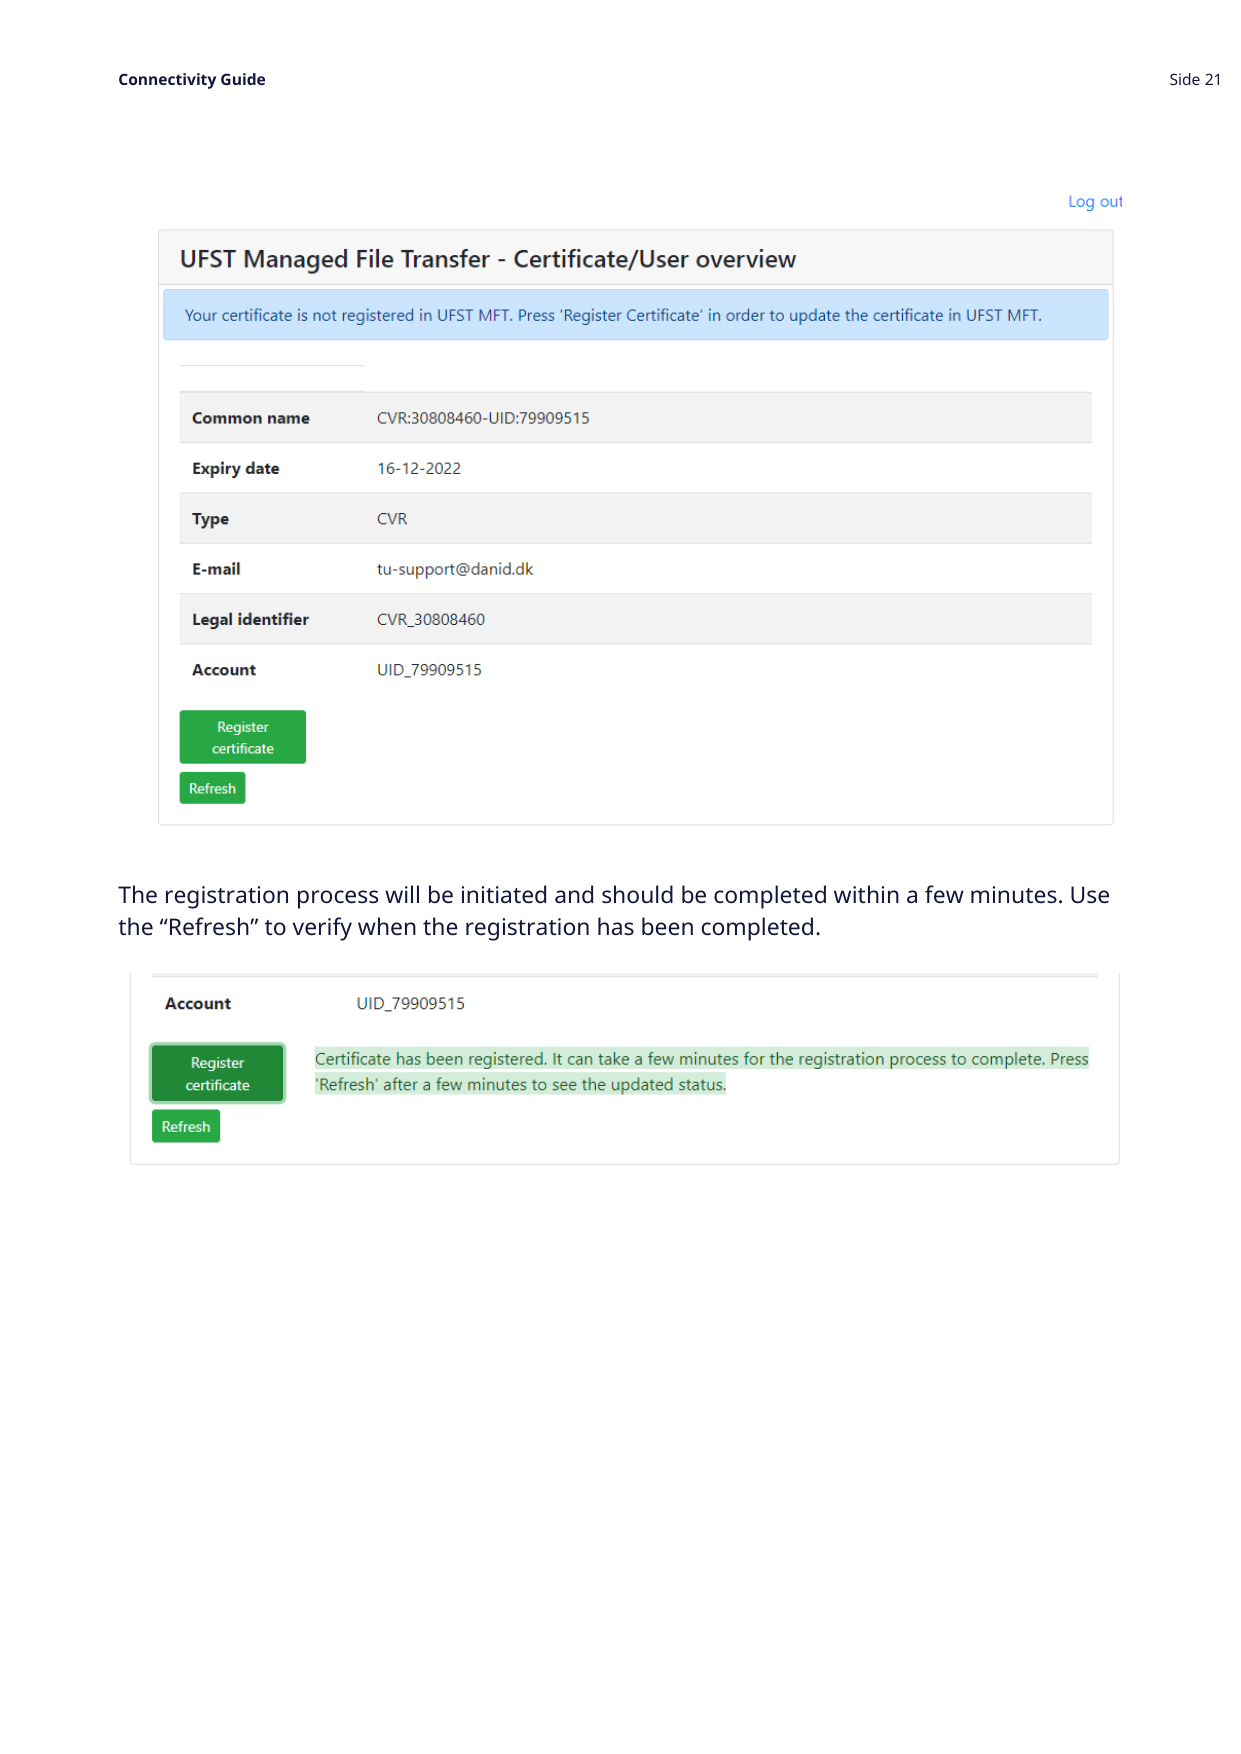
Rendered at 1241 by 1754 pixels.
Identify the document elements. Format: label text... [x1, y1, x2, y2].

text The registration process will be initiated and should be completed within a few minutes. Use the “Refresh” to verify when the registration has been completed. [118, 879, 1122, 942]
picture [118, 177, 1123, 849]
picture [118, 973, 1123, 1182]
